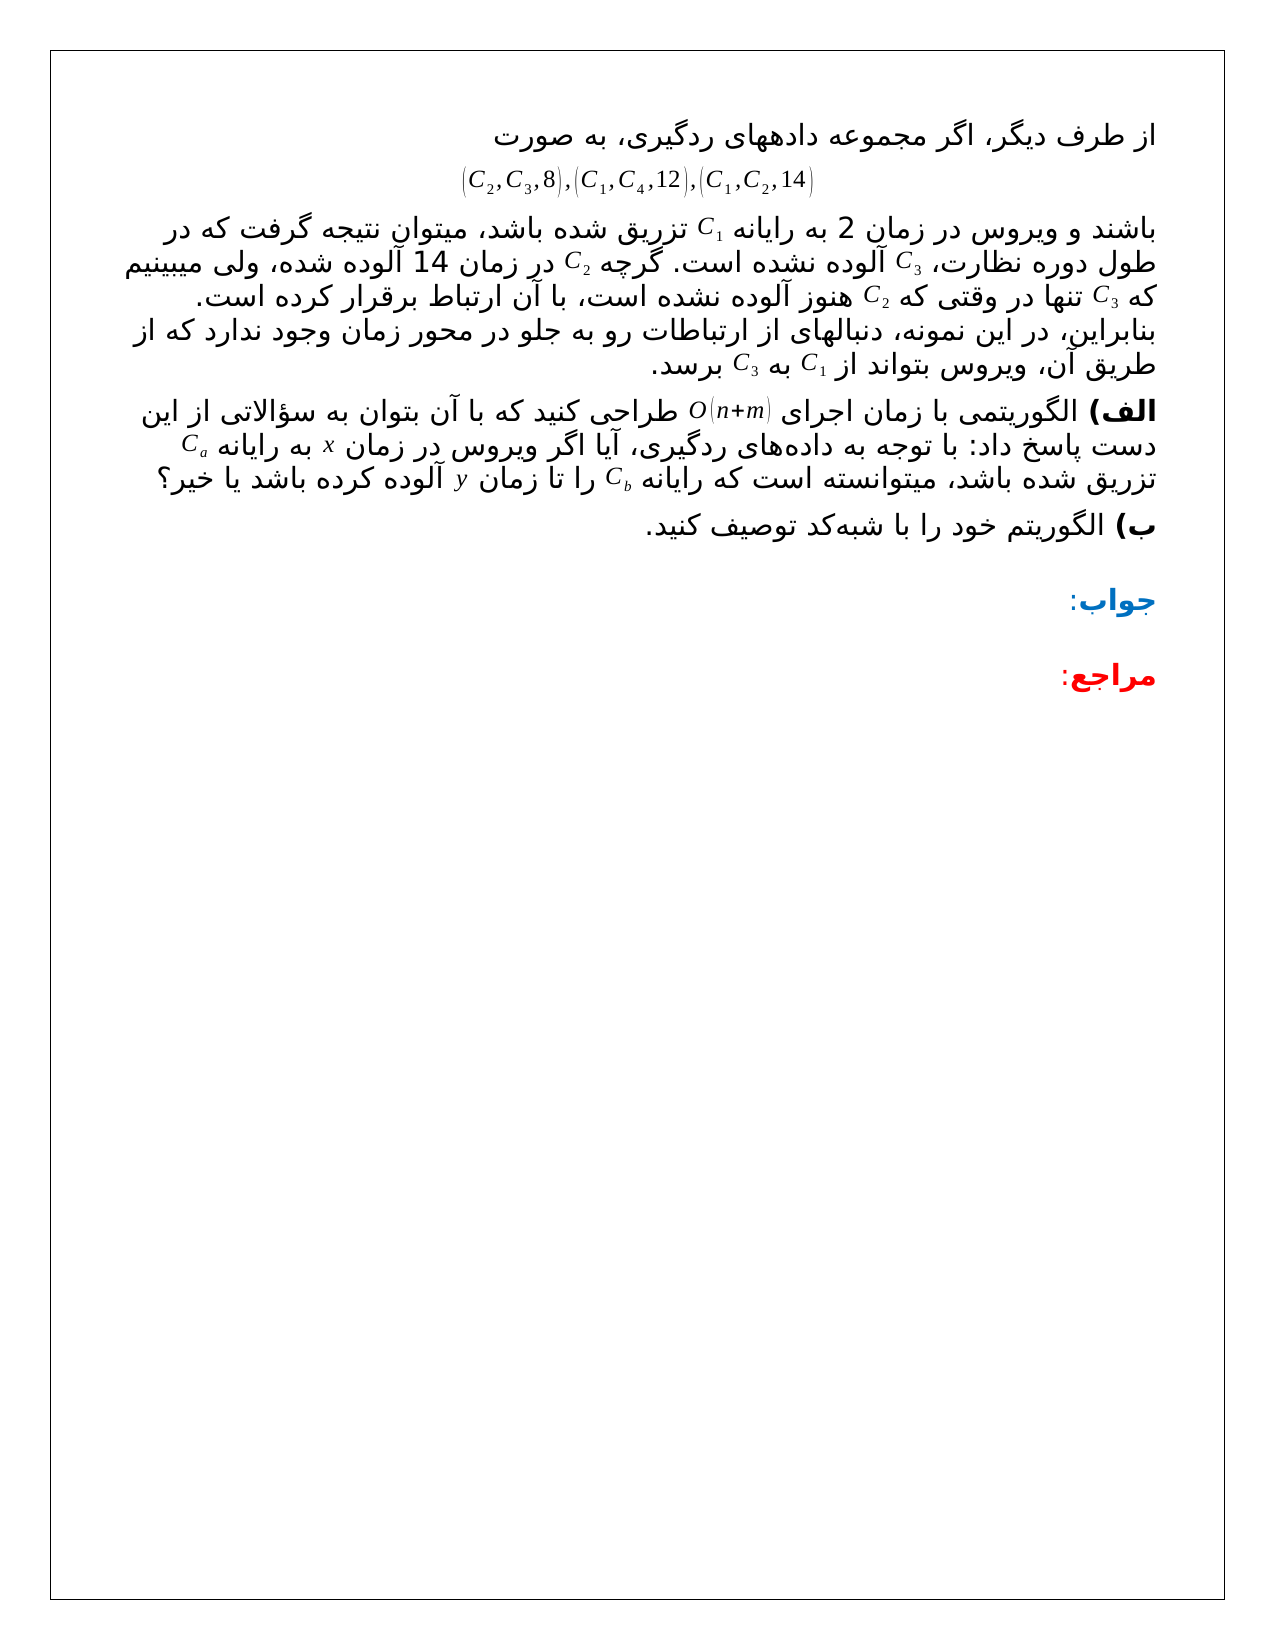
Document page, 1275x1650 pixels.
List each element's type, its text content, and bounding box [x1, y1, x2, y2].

text مراجع: [118, 659, 1157, 693]
text ب) الگوریتم خود را با شبه‌کد توصیف کنید. [118, 508, 1157, 542]
text الف) الگوریتمی با زمان اجرای طراحی کنید که با آن بتوان به سؤالاتی از این دست پاسخ داد: با توجه به داده‌های ردگیری، آیا اگر ویروس در زمان به رایانه تزریق شده باشد، میتوانسته است که رایانه را تا زمان آلوده کرده باشد یا خیر؟ [118, 394, 1157, 496]
text از طرف دیگر، اگر مجموعه دادههای ردگیری، به صورت [118, 118, 1157, 152]
text باشند و ویروس در زمان 2 به رایانه تزریق شده باشد، میتوان نتیجه گرفت که در طول دوره نظارت، آلوده نشده است. گرچه در زمان 14 آلوده شده، ولی میبینیم که تنها در وقتی که هنوز آلوده نشده است، با آن ارتباط برقرار کرده است. بنابراین، در این نمونه، دنبالهای از ارتباطات رو به جلو در محور زمان وجود ندارد که از طریق آن، ویروس بتواند از به برسد. [118, 212, 1157, 381]
text جواب: [118, 583, 1157, 617]
